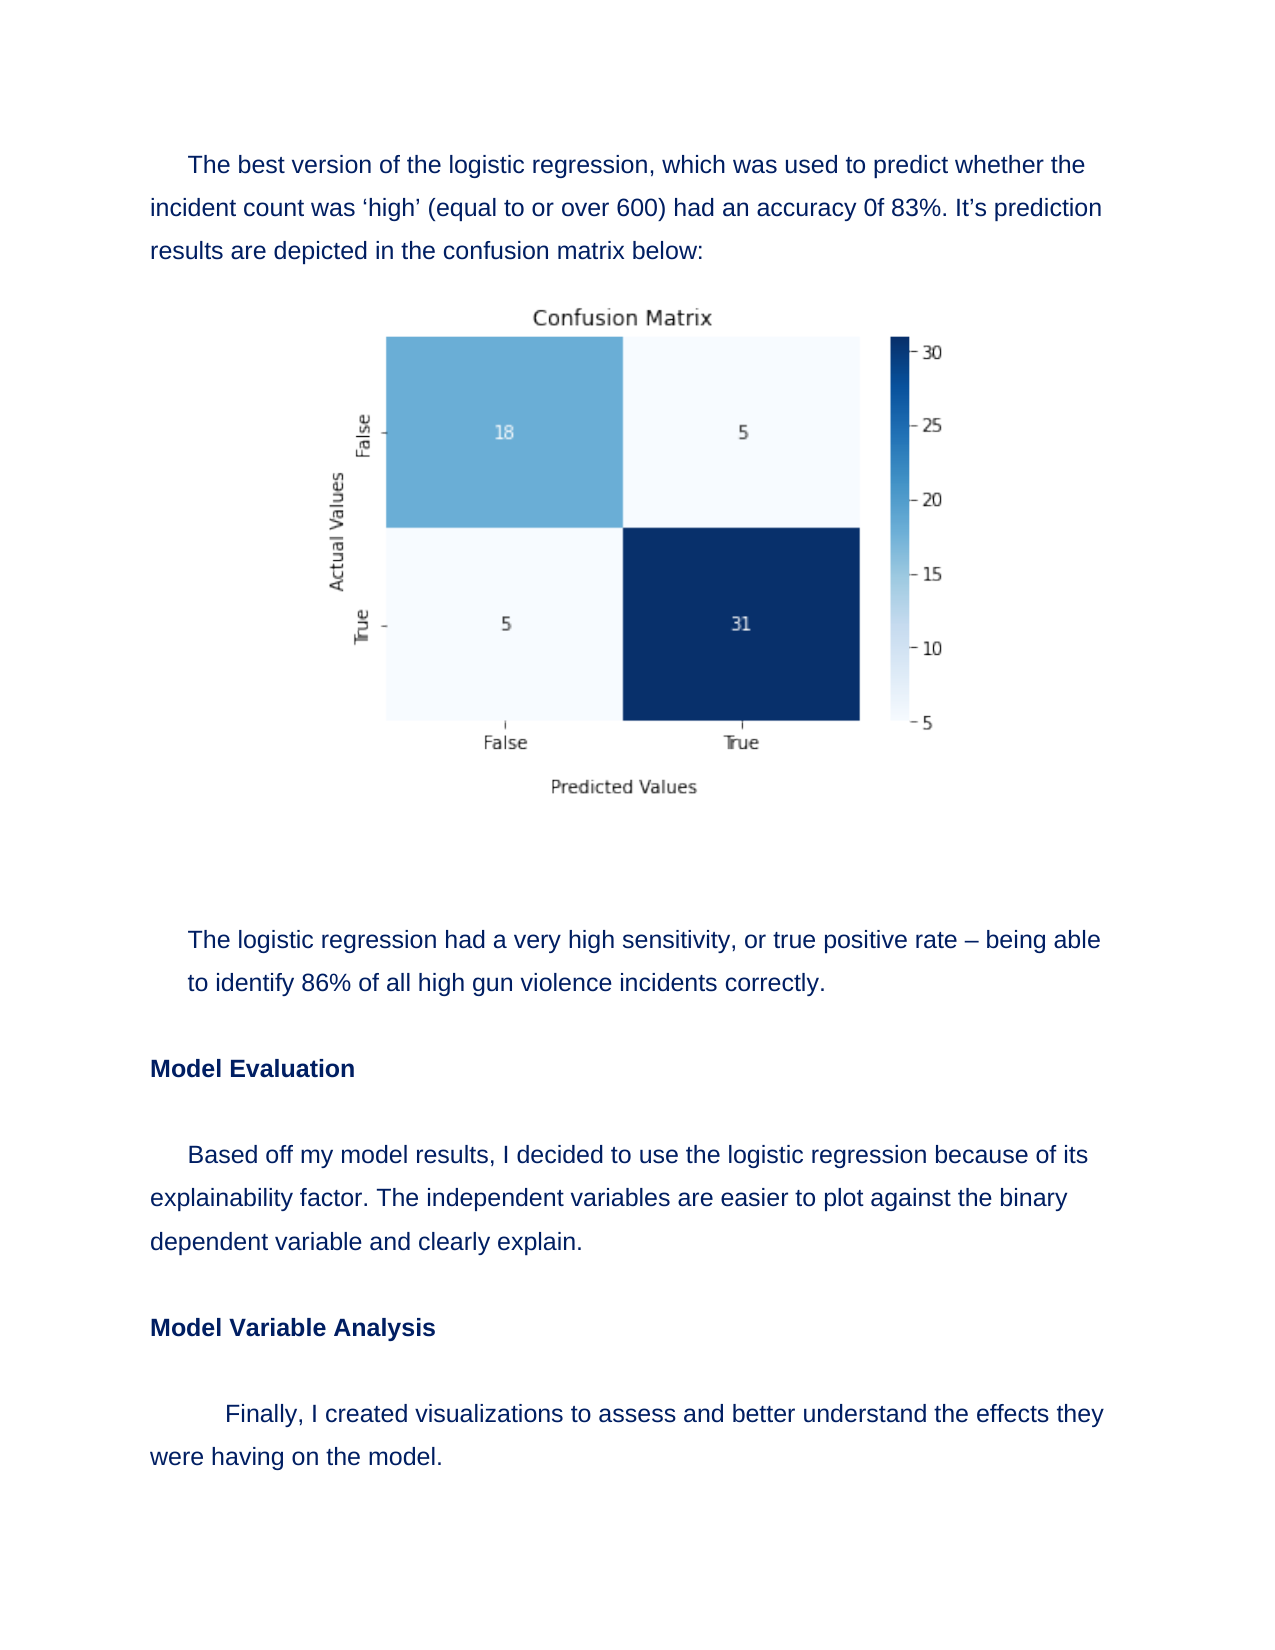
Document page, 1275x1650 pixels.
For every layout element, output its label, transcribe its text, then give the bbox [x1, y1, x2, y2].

text Model Evaluation [150, 1054, 1125, 1083]
text Model Variable Analysis [150, 1313, 1125, 1341]
text The best version of the logistic regression, which was used to predict whether the incident count was ‘high’ (equal to or over 600) had an accuracy 0f 83%. It’s prediction results are depicted in the confusion matrix below: [150, 150, 1125, 265]
picture [319, 297, 956, 810]
text Finally, I created visualizations to assess and better understand the effects they were having on the model. [150, 1399, 1125, 1471]
text The logistic regression had a very high sensitivity, or true positive rate – being able to identify 86% of all high gun violence incidents correctly. [187, 924, 1125, 996]
text Based off my model results, I decided to use the logistic regression because of its explainability factor. The independent variables are easier to plot against the binary dependent variable and clearly explain. [150, 1140, 1125, 1255]
